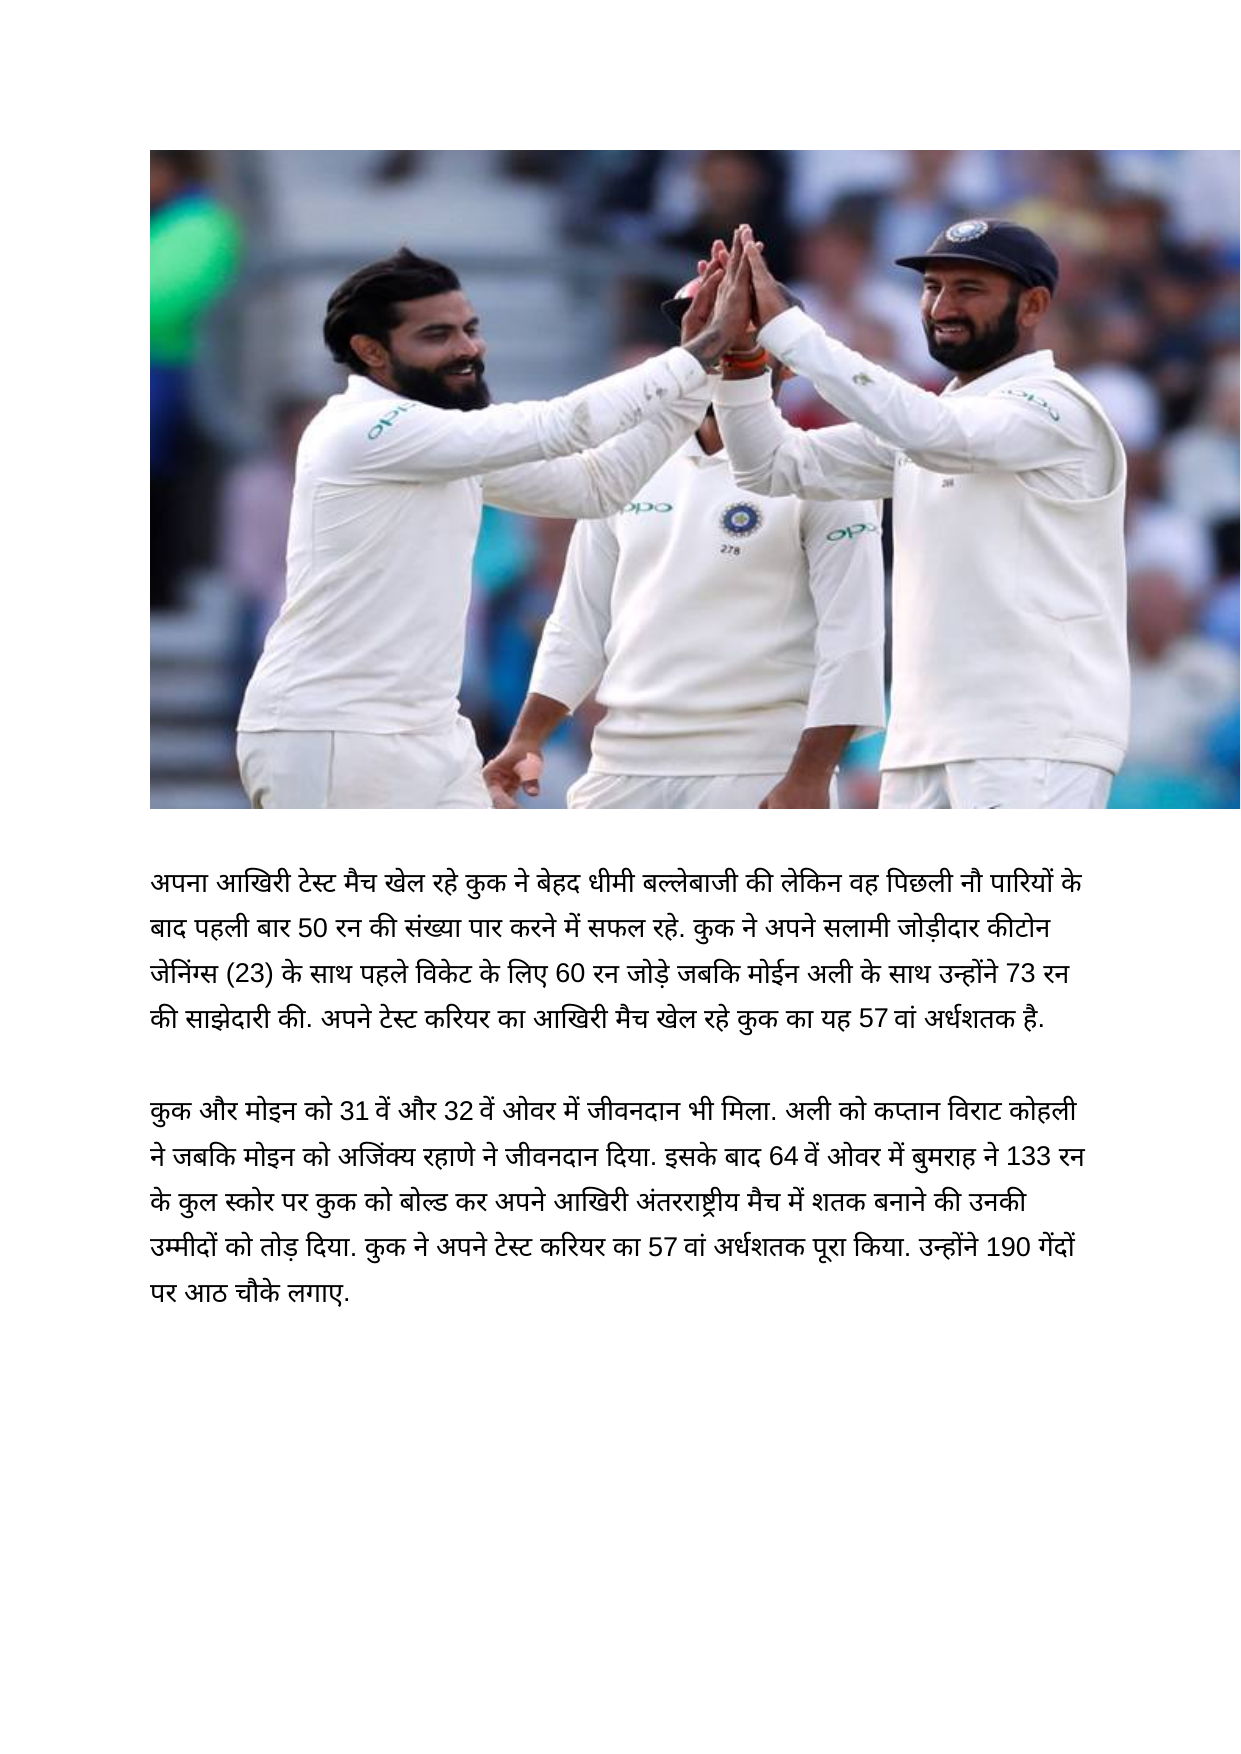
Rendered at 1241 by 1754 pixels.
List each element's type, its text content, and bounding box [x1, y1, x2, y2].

text कुक और मोइन को 31वें और 32वें ओवर में जीवनदान भी मिला. अली को कप्तान विराट कोहली ने जबकि मोइन को अजिंक्य रहाणे ने जीवनदान दिया. इसके बाद 64वें ओवर में बुमराह ने 133 रन के कुल स्कोर पर कुक को बोल्ड कर अपने आखिरी अंतरराष्ट्रीय मैच में शतक बनाने की उनकी उम्मीदों को तोड़ दिया. कुक ने अपने टेस्ट करियर का 57वां अर्धशतक पूरा किया. उन्होंने 190 गेंदों पर आठ चौके लगाए. [150, 1083, 1090, 1310]
picture [1188, 801, 1195, 809]
text अपना आखिरी टेस्ट मैच खेल रहे कुक ने बेहद धीमी बल्लेबाजी की लेकिन वह पिछली नौ पारियों के बाद पहली बार 50 रन की संख्या पार करने में सफल रहे. कुक ने अपने सलामी जोड़ीदार कीटोन जेनिंग्स (23) के साथ पहले विकेट के लिए 60 रन जोड़े जबकि मोईन अली के साथ उन्होंने 73 रन की साझेदारी की. अपने टेस्ट करियर का आखिरी मैच खेल रहे कुक का यह 57वां अर्धशतक है. [150, 855, 1090, 1036]
picture [150, 150, 1241, 809]
